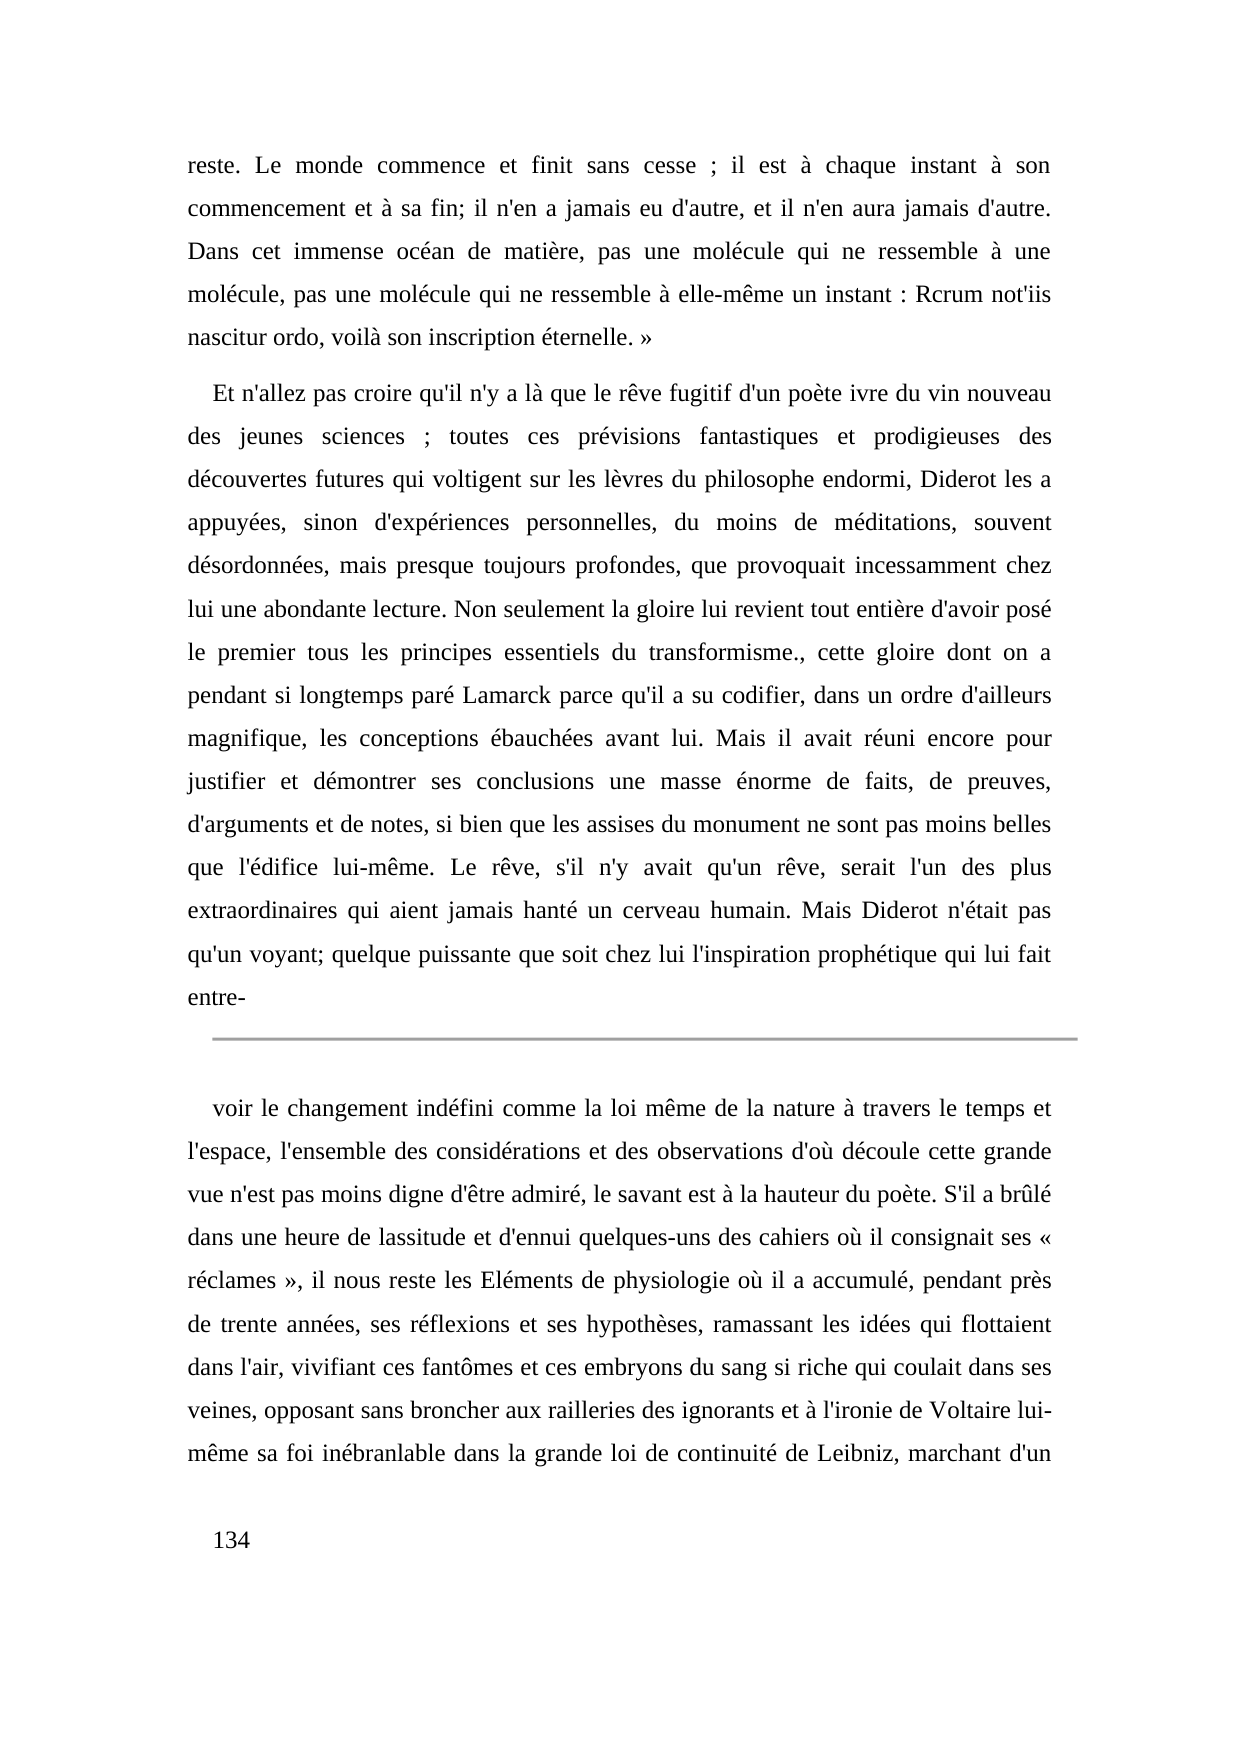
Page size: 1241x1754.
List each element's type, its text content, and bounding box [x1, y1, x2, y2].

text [187, 1093, 1053, 1467]
text Et n'allez pas croire qu'il n'y a là que le rêve fugitif d'un poète ivre du vin nouveau des jeunes sciences ; toutes ces prévisions fantastiques et prodigieuses des découvertes futures qui voltigent sur les lèvres du philosophe endormi, Diderot les a appuyées, sinon d'expériences personnelles, du moins de méditations, souvent désordonnées, mais presque toujours profondes, que provoquait incessamment chez lui une abondante lecture. Non seulement la gloire lui revient tout entière d'avoir posé le premier tous les principes essentiels du transformisme., cette gloire dont on a pendant si longtemps paré Lamarck parce qu'il a su codifier, dans un ordre d'ailleurs magnifique, les conceptions ébauchées avant lui. Mais il avait réuni encore pour justifier et démontrer ses conclusions une masse énorme de faits, de preuves, d'arguments et de notes, si bien que les assises du monument ne sont pas moins belles que l'édifice lui-même. Le rêve, s'il n'y avait qu'un rêve, serait l'un des plus extraordinaires qui aient jamais hanté un cerveau humain. Mais Diderot n'était pas qu'un voyant; quelque puissante que soit chez lui l'inspiration prophétique qui lui fait entre- [187, 378, 1053, 1011]
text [187, 150, 1053, 351]
